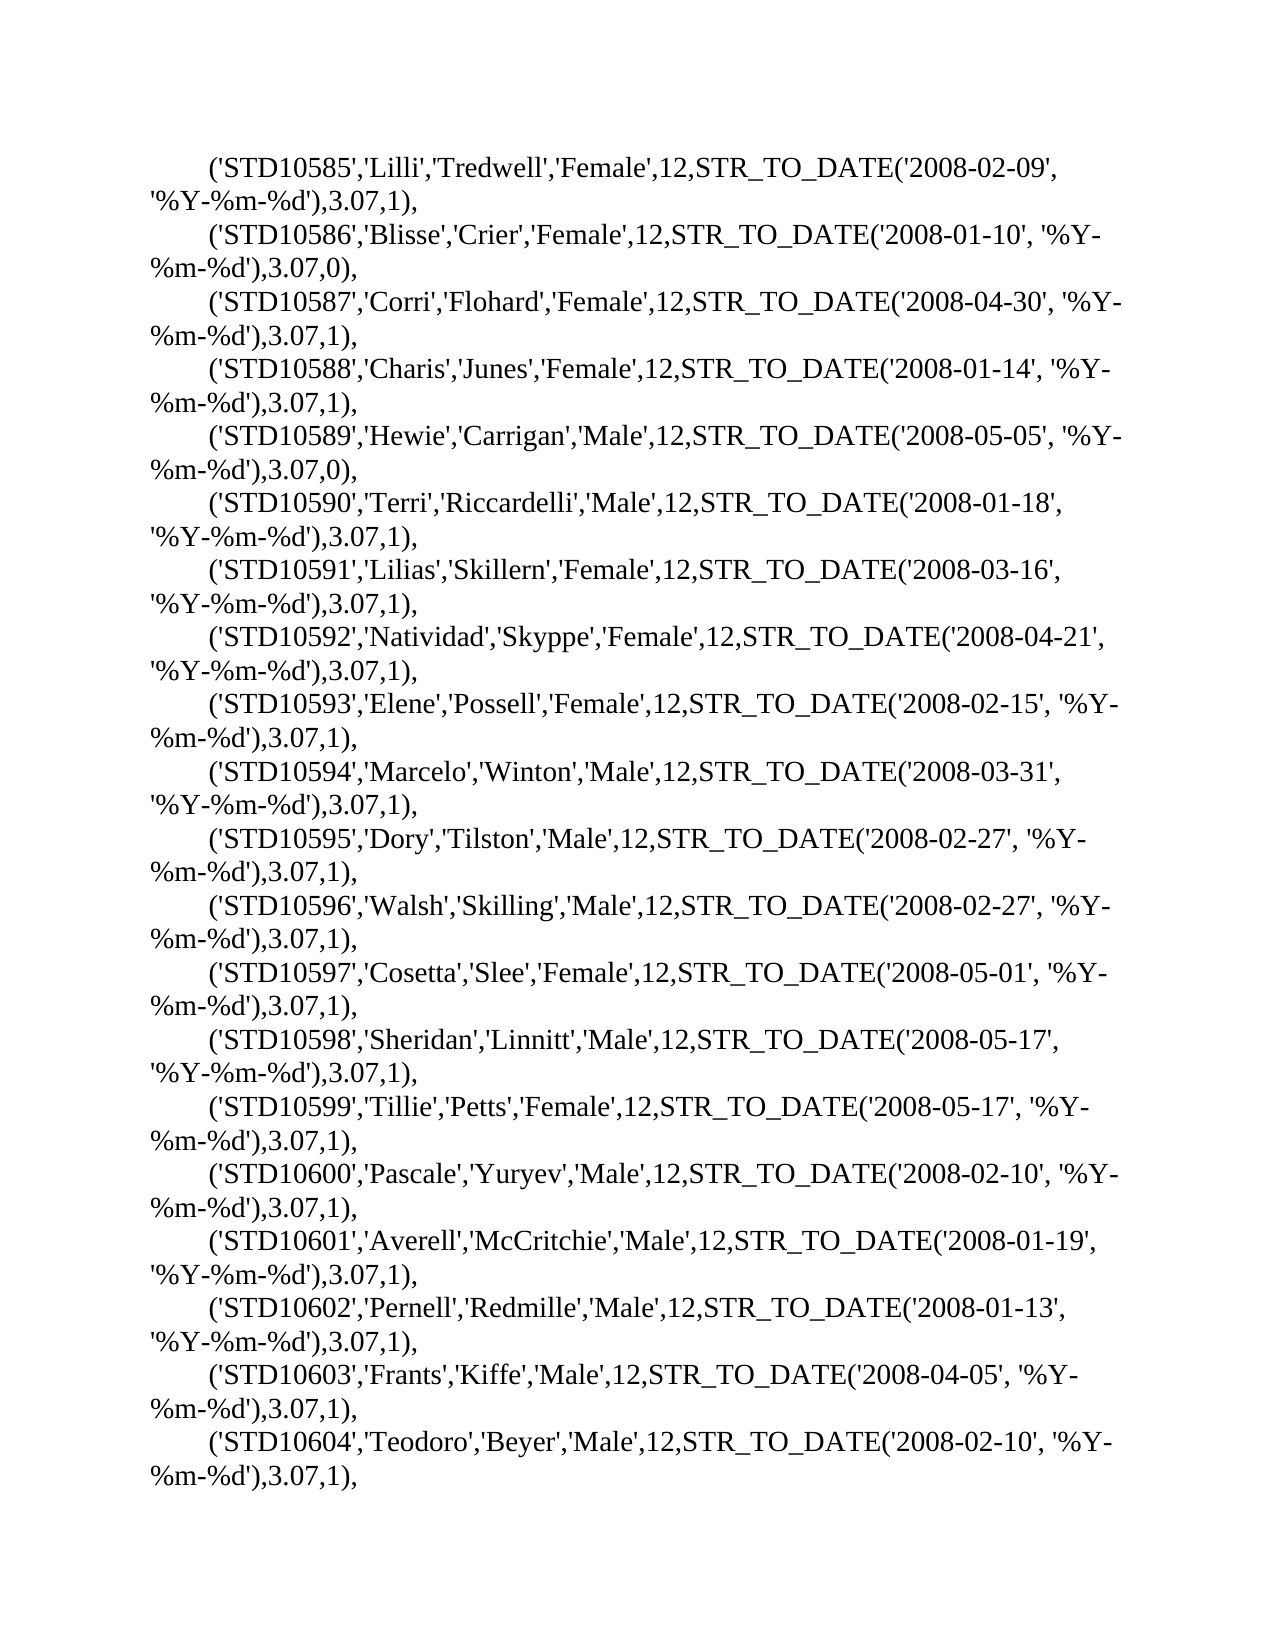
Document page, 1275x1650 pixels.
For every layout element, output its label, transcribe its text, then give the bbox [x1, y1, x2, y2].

text ('STD10602','Pernell','Redmille','Male',12,STR_TO_DATE('2008-01-13', '%Y-%m-%d'),3.07,1), [150, 1290, 1125, 1357]
text ('STD10585','Lilli','Tredwell','Female',12,STR_TO_DATE('2008-02-09', '%Y-%m-%d'),3.07,1), [150, 150, 1125, 217]
text ('STD10586','Blisse','Crier','Female',12,STR_TO_DATE('2008-01-10', '%Y-%m-%d'),3.07,0), [150, 217, 1125, 284]
text ('STD10600','Pascale','Yuryev','Male',12,STR_TO_DATE('2008-02-10', '%Y-%m-%d'),3.07,1), [150, 1156, 1125, 1223]
text ('STD10604','Teodoro','Beyer','Male',12,STR_TO_DATE('2008-02-10', '%Y-%m-%d'),3.07,1), [150, 1424, 1125, 1492]
text ('STD10589','Hewie','Carrigan','Male',12,STR_TO_DATE('2008-05-05', '%Y-%m-%d'),3.07,0), [150, 418, 1125, 485]
text ('STD10592','Natividad','Skyppe','Female',12,STR_TO_DATE('2008-04-21', '%Y-%m-%d'),3.07,1), [150, 619, 1125, 687]
text ('STD10601','Averell','McCritchie','Male',12,STR_TO_DATE('2008-01-19', '%Y-%m-%d'),3.07,1), [150, 1223, 1125, 1290]
text ('STD10596','Walsh','Skilling','Male',12,STR_TO_DATE('2008-02-27', '%Y-%m-%d'),3.07,1), [150, 888, 1125, 955]
text ('STD10590','Terri','Riccardelli','Male',12,STR_TO_DATE('2008-01-18', '%Y-%m-%d'),3.07,1), [150, 485, 1125, 552]
text ('STD10593','Elene','Possell','Female',12,STR_TO_DATE('2008-02-15', '%Y-%m-%d'),3.07,1), [150, 687, 1125, 754]
text ('STD10597','Cosetta','Slee','Female',12,STR_TO_DATE('2008-05-01', '%Y-%m-%d'),3.07,1), [150, 955, 1125, 1022]
text ('STD10588','Charis','Junes','Female',12,STR_TO_DATE('2008-01-14', '%Y-%m-%d'),3.07,1), [150, 351, 1125, 418]
text ('STD10595','Dory','Tilston','Male',12,STR_TO_DATE('2008-02-27', '%Y-%m-%d'),3.07,1), [150, 821, 1125, 888]
text ('STD10587','Corri','Flohard','Female',12,STR_TO_DATE('2008-04-30', '%Y-%m-%d'),3.07,1), [150, 284, 1125, 351]
text ('STD10599','Tillie','Petts','Female',12,STR_TO_DATE('2008-05-17', '%Y-%m-%d'),3.07,1), [150, 1089, 1125, 1156]
text ('STD10603','Frants','Kiffe','Male',12,STR_TO_DATE('2008-04-05', '%Y-%m-%d'),3.07,1), [150, 1357, 1125, 1424]
text ('STD10591','Lilias','Skillern','Female',12,STR_TO_DATE('2008-03-16', '%Y-%m-%d'),3.07,1), [150, 552, 1125, 619]
text ('STD10594','Marcelo','Winton','Male',12,STR_TO_DATE('2008-03-31', '%Y-%m-%d'),3.07,1), [150, 754, 1125, 821]
text ('STD10598','Sheridan','Linnitt','Male',12,STR_TO_DATE('2008-05-17', '%Y-%m-%d'),3.07,1), [150, 1022, 1125, 1089]
